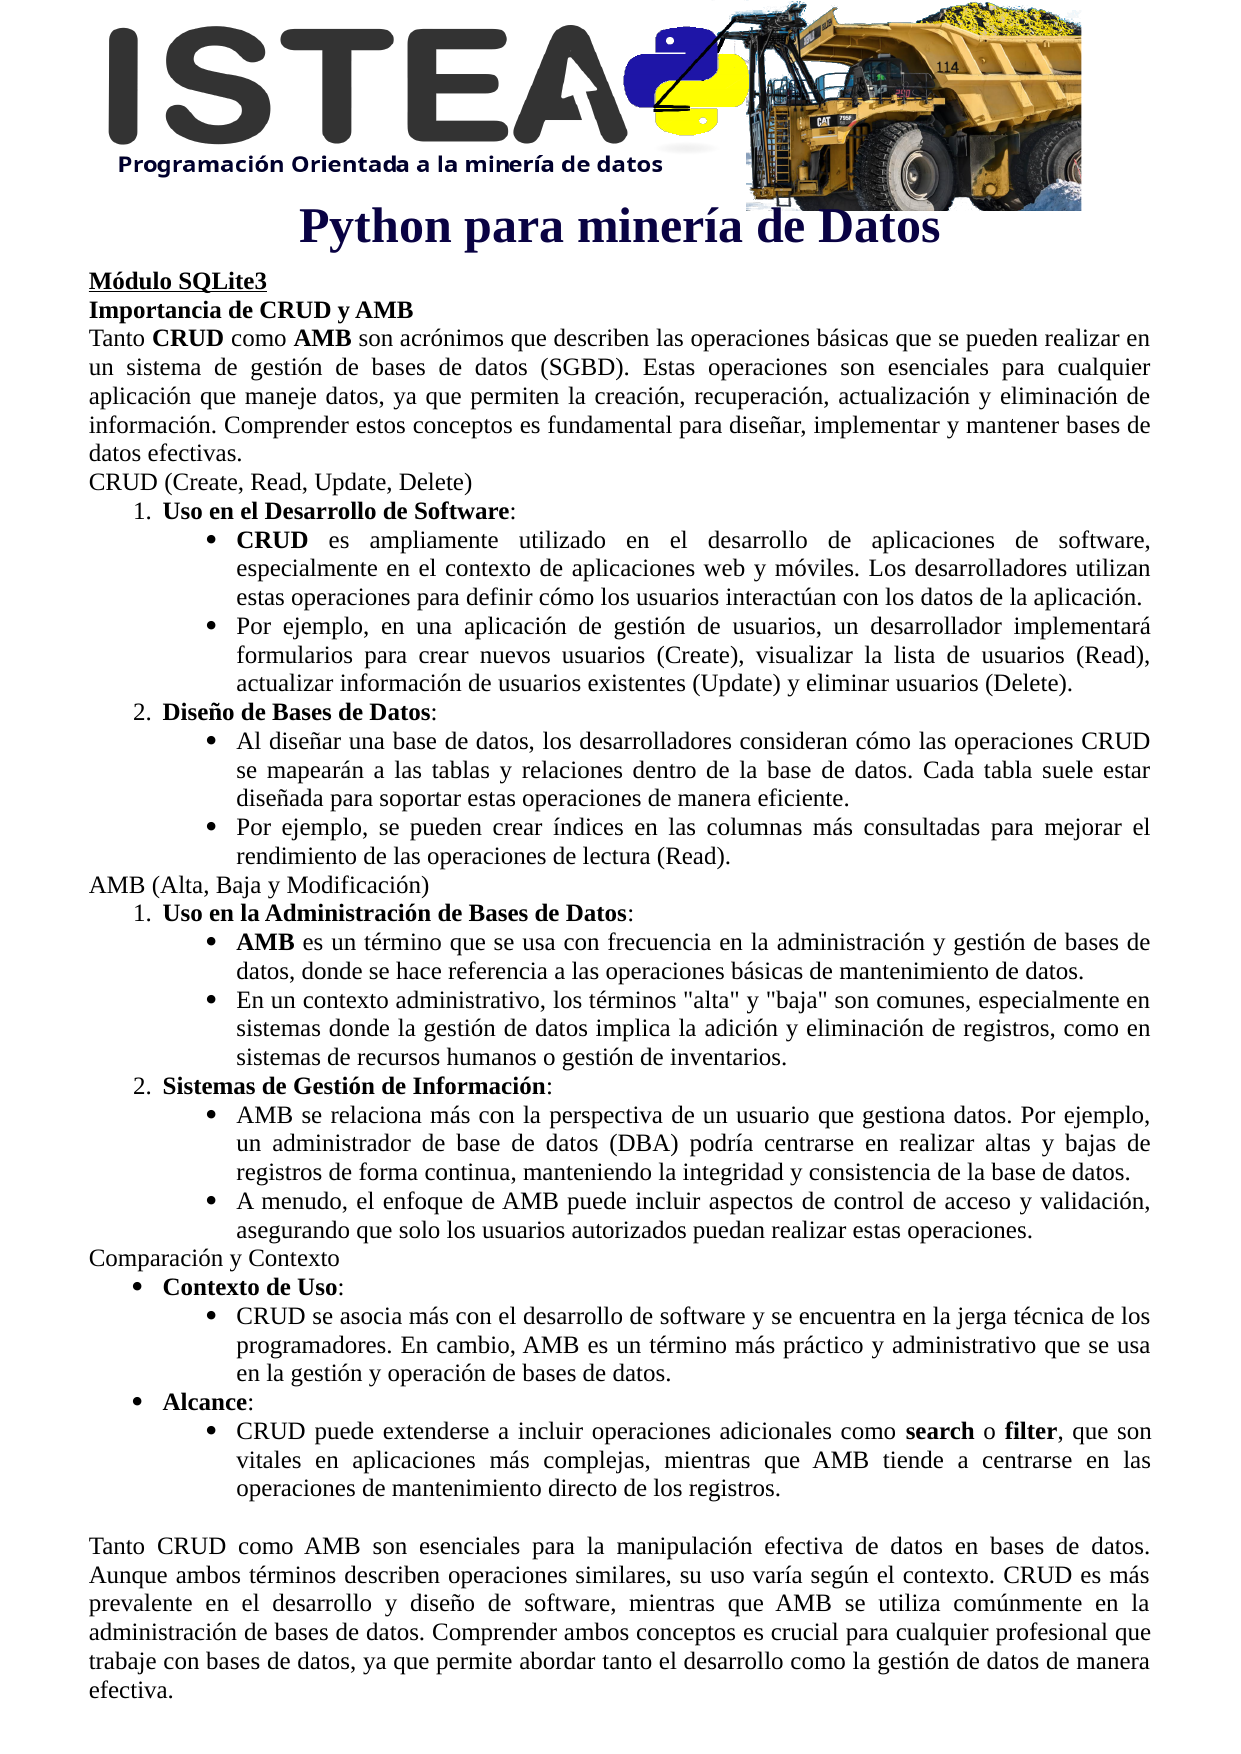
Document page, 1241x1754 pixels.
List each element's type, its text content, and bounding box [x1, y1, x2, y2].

text CRUD (Create, Read, Update, Delete) [88, 467, 1152, 496]
text Comparación y Contexto [88, 1243, 1152, 1272]
list AMB se relaciona más con la perspectiva de un usuario que gestiona datos. Por ejemplo, un administrador de base de datos (DBA) podría centrarse en realizar altas y bajas de registros de forma continua, manteniendo la integridad y consistencia de la base de datos. [207, 1100, 1152, 1186]
list Uso en la Administración de Bases de Datos: [133, 898, 1152, 927]
list CRUD se asocia más con el desarrollo de software y se encuentra en la jerga técnica de los programadores. En cambio, AMB es un término más práctico y administrativo que se usa en la gestión y operación de bases de datos. [207, 1301, 1152, 1387]
text Tanto CRUD como AMB son acrónimos que describen las operaciones básicas que se pueden realizar en un sistema de gestión de bases de datos (SGBD). Estas operaciones son esenciales para cualquier aplicación que maneje datos, ya que permiten la creación, recuperación, actualización y eliminación de información. Comprender estos conceptos es fundamental para diseñar, implementar y mantener bases de datos efectivas. [88, 323, 1152, 467]
list Al diseñar una base de datos, los desarrolladores consideran cómo las operaciones CRUD se mapearán a las tablas y relaciones dentro de la base de datos. Cada tabla suele estar diseñada para soportar estas operaciones de manera eficiente. [207, 726, 1152, 812]
text Tanto CRUD como AMB son esenciales para la manipulación efectiva de datos en bases de datos. Aunque ambos términos describen operaciones similares, su uso varía según el contexto. CRUD es más prevalente en el desarrollo y diseño de software, mientras que AMB se utiliza comúnmente en la administración de bases de datos. Comprender ambos conceptos es crucial para cualquier profesional que trabaje con bases de datos, ya que permite abordar tanto el desarrollo como la gestión de datos de manera efectiva. [88, 1531, 1152, 1703]
list CRUD puede extenderse a incluir operaciones adicionales como search o filter, que son vitales en aplicaciones más complejas, mientras que AMB tiende a centrarse en las operaciones de mantenimiento directo de los registros. [207, 1416, 1152, 1502]
text Importancia de CRUD y AMB [88, 295, 1152, 323]
list A menudo, el enfoque de AMB puede incluir aspectos de control de acceso y validación, asegurando que solo los usuarios autorizados puedan realizar estas operaciones. [207, 1186, 1152, 1243]
list Por ejemplo, en una aplicación de gestión de usuarios, un desarrollador implementará formularios para crear nuevos usuarios (Create), visualizar la lista de usuarios (Read), actualizar información de usuarios existentes (Update) y eliminar usuarios (Delete). [207, 611, 1152, 697]
picture [108, 0, 1082, 211]
text ﻿﻿Módulo SQLite3 [88, 266, 1152, 295]
list Uso en el Desarrollo de Software: [133, 496, 1152, 525]
list En un contexto administrativo, los términos "alta" y "baja" son comunes, especialmente en sistemas donde la gestión de datos implica la adición y eliminación de registros, como en sistemas de recursos humanos o gestión de inventarios. [207, 985, 1152, 1071]
list CRUD es ampliamente utilizado en el desarrollo de aplicaciones de software, especialmente en el contexto de aplicaciones web y móviles. Los desarrolladores utilizan estas operaciones para definir cómo los usuarios interactúan con los datos de la aplicación. [207, 525, 1152, 611]
list Diseño de Bases de Datos: [133, 697, 1152, 726]
list Alcance: [133, 1387, 1152, 1416]
list Por ejemplo, se pueden crear índices en las columnas más consultadas para mejorar el rendimiento de las operaciones de lectura (Read). [207, 812, 1152, 870]
list Sistemas de Gestión de Información: [133, 1071, 1152, 1100]
list AMB es un término que se usa con frecuencia en la administración y gestión de bases de datos, donde se hace referencia a las operaciones básicas de mantenimiento de datos. [207, 927, 1152, 985]
text AMB (Alta, Baja y Modificación) [88, 870, 1152, 898]
list Contexto de Uso: [133, 1272, 1152, 1301]
